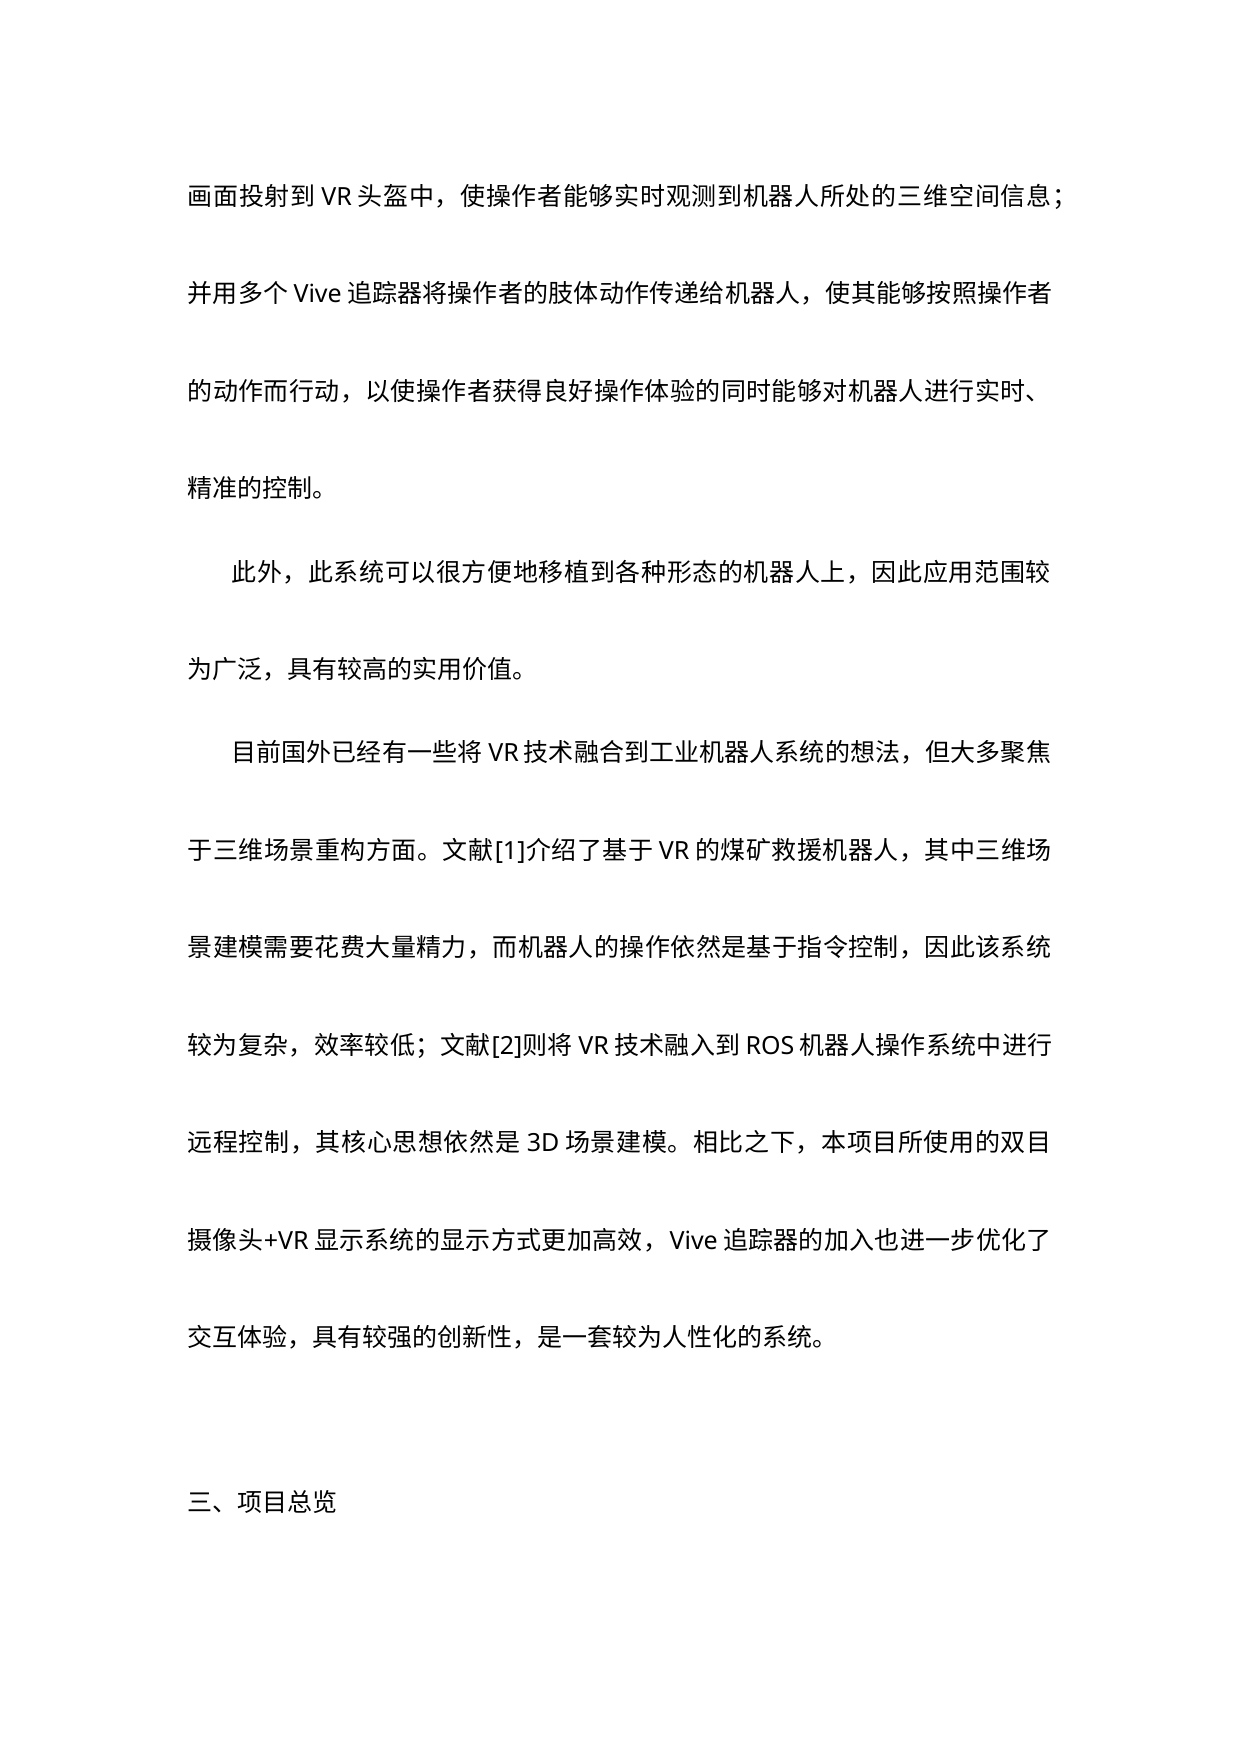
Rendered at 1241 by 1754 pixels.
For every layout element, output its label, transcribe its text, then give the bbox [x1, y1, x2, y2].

text 三、项目总览 [187, 1468, 1053, 1533]
text 此外，此系统可以很方便地移植到各种形态的机器人上，因此应用范围较为广泛，具有较高的实用价值。 [187, 538, 1053, 700]
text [187, 162, 1053, 519]
text 目前国外已经有一些将VR技术融合到工业机器人系统的想法，但大多聚焦于三维场景重构方面。文献[1]介绍了基于VR的煤矿救援机器人，其中三维场景建模需要花费大量精力，而机器人的操作依然是基于指令控制，因此该系统较为复杂，效率较低；文献[2]则将VR技术融入到ROS机器人操作系统中进行远程控制，其核心思想依然是3D场景建模。相比之下，本项目所使用的双目摄像头+VR显示系统的显示方式更加高效，Vive追踪器的加入也进一步优化了交互体验，具有较强的创新性，是一套较为人性化的系统。 [187, 718, 1053, 1368]
